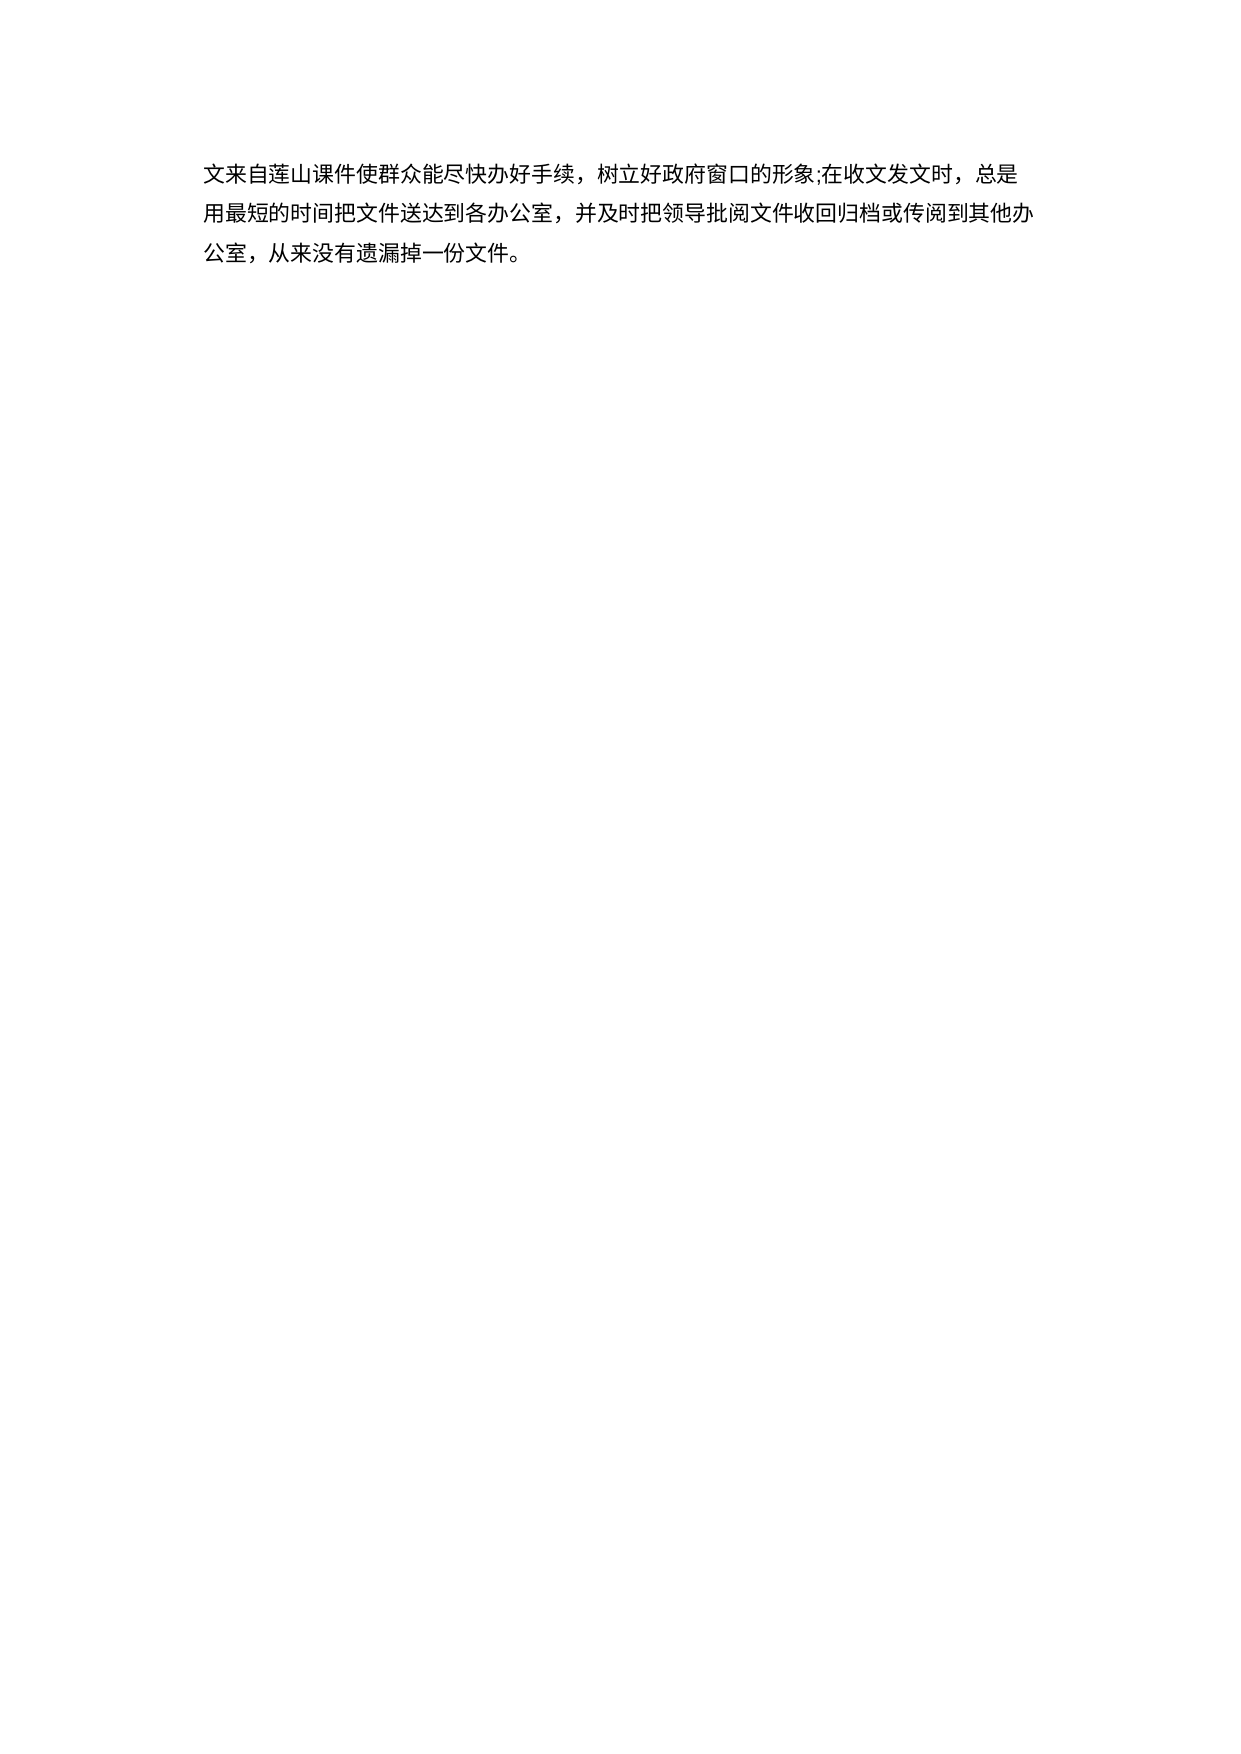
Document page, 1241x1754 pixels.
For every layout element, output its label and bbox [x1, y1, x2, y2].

text [203, 150, 1037, 267]
